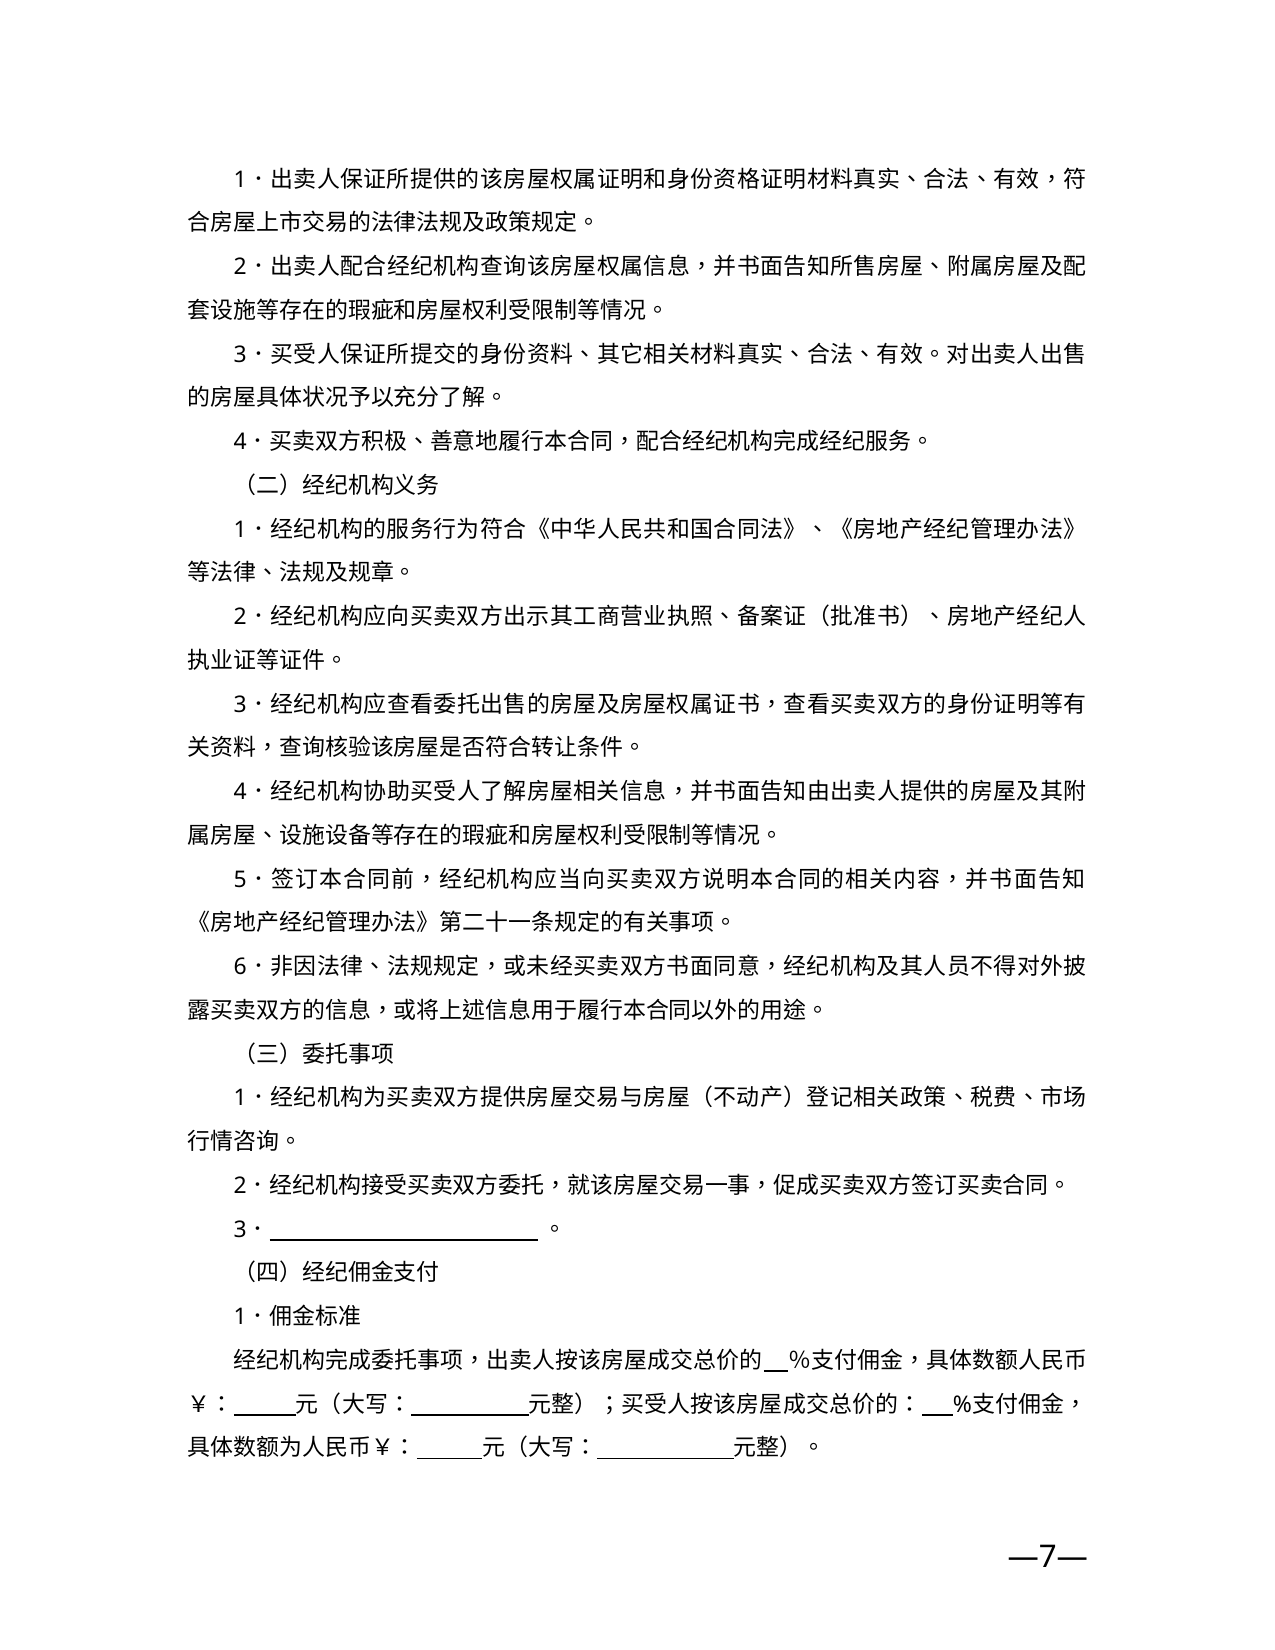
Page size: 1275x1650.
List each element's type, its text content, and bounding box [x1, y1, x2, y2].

text （二）经纪机构义务 [187, 456, 1087, 500]
text 1．佣金标准 [187, 1287, 1087, 1331]
text （四）经纪佣金支付 [187, 1244, 1087, 1287]
text 经纪机构完成委托事项，出卖人按该房屋成交总价的 ％支付佣金，具体数额人民币￥： 元（大写： 元整）；买受人按该房屋成交总价的： %支付佣金，具体数额为人民币￥： 元（大写： 元整）。 [187, 1331, 1087, 1462]
text 1．经纪机构的服务行为符合《中华人民共和国合同法》、《房地产经纪管理办法》等法律、法规及规章。 [187, 500, 1087, 587]
text 2．经纪机构接受买卖双方委托，就该房屋交易一事，促成买卖双方签订买卖合同。 [187, 1156, 1087, 1200]
text 4．买卖双方积极、善意地履行本合同，配合经纪机构完成经纪服务。 [187, 412, 1087, 456]
text 4．经纪机构协助买受人了解房屋相关信息，并书面告知由出卖人提供的房屋及其附属房屋、设施设备等存在的瑕疵和房屋权利受限制等情况。 [187, 762, 1087, 850]
text 1．出卖人保证所提供的该房屋权属证明和身份资格证明材料真实、合法、有效，符合房屋上市交易的法律法规及政策规定。 [187, 150, 1087, 237]
text 6．非因法律、法规规定，或未经买卖双方书面同意，经纪机构及其人员不得对外披露买卖双方的信息，或将上述信息用于履行本合同以外的用途。 [187, 937, 1087, 1025]
text （三）委托事项 [187, 1025, 1087, 1069]
text 1．经纪机构为买卖双方提供房屋交易与房屋（不动产）登记相关政策、税费、市场行情咨询。 [187, 1069, 1087, 1156]
text 5．签订本合同前，经纪机构应当向买卖双方说明本合同的相关内容，并书面告知《房地产经纪管理办法》第二十一条规定的有关事项。 [187, 850, 1087, 937]
text 3．经纪机构应查看委托出售的房屋及房屋权属证书，查看买卖双方的身份证明等有关资料，查询核验该房屋是否符合转让条件。 [187, 675, 1087, 762]
text 3． 。 [187, 1200, 1087, 1244]
text 2．出卖人配合经纪机构查询该房屋权属信息，并书面告知所售房屋、附属房屋及配套设施等存在的瑕疵和房屋权利受限制等情况。 [187, 237, 1087, 325]
text 2．经纪机构应向买卖双方出示其工商营业执照、备案证（批准书）、房地产经纪人执业证等证件。 [187, 587, 1087, 675]
text 3．买受人保证所提交的身份资料、其它相关材料真实、合法、有效。对出卖人出售的房屋具体状况予以充分了解。 [187, 325, 1087, 412]
